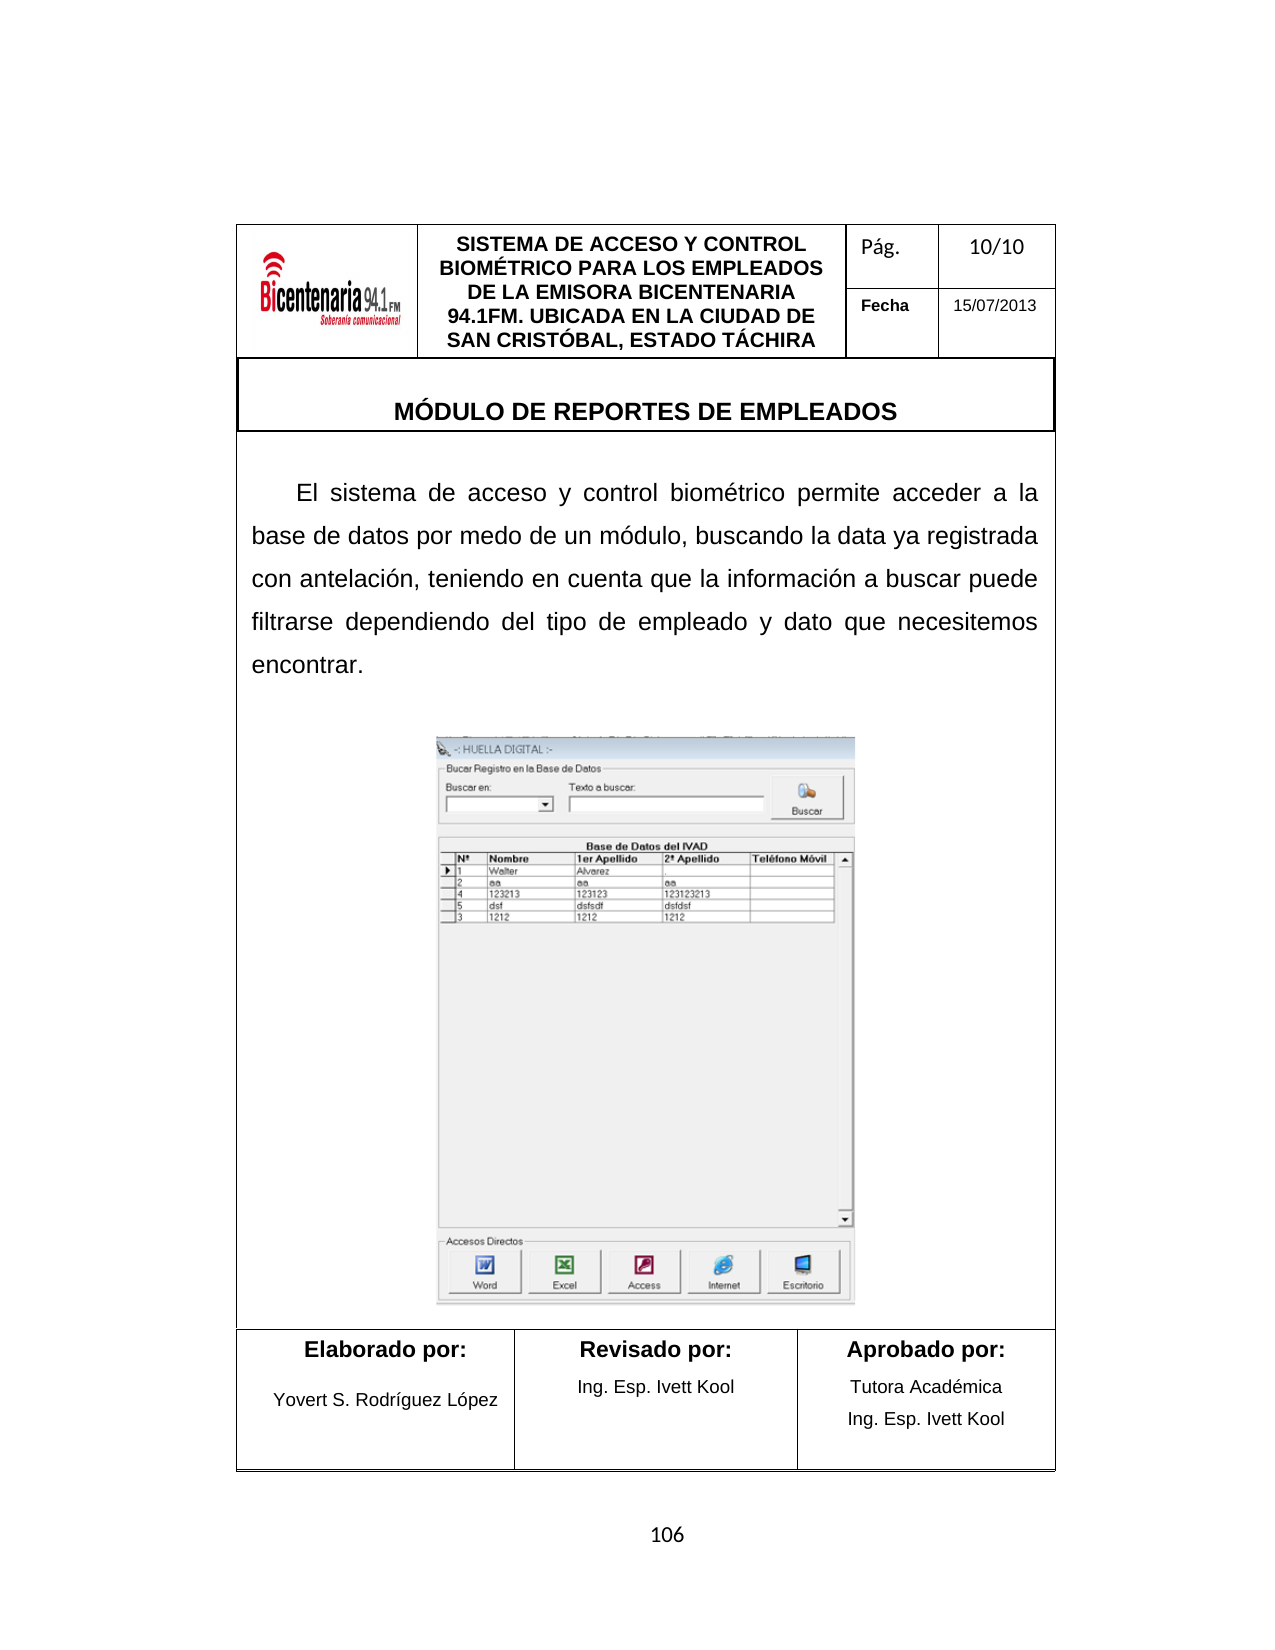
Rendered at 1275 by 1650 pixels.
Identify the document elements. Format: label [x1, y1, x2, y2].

picture [251, 231, 410, 351]
picture [436, 736, 855, 1306]
